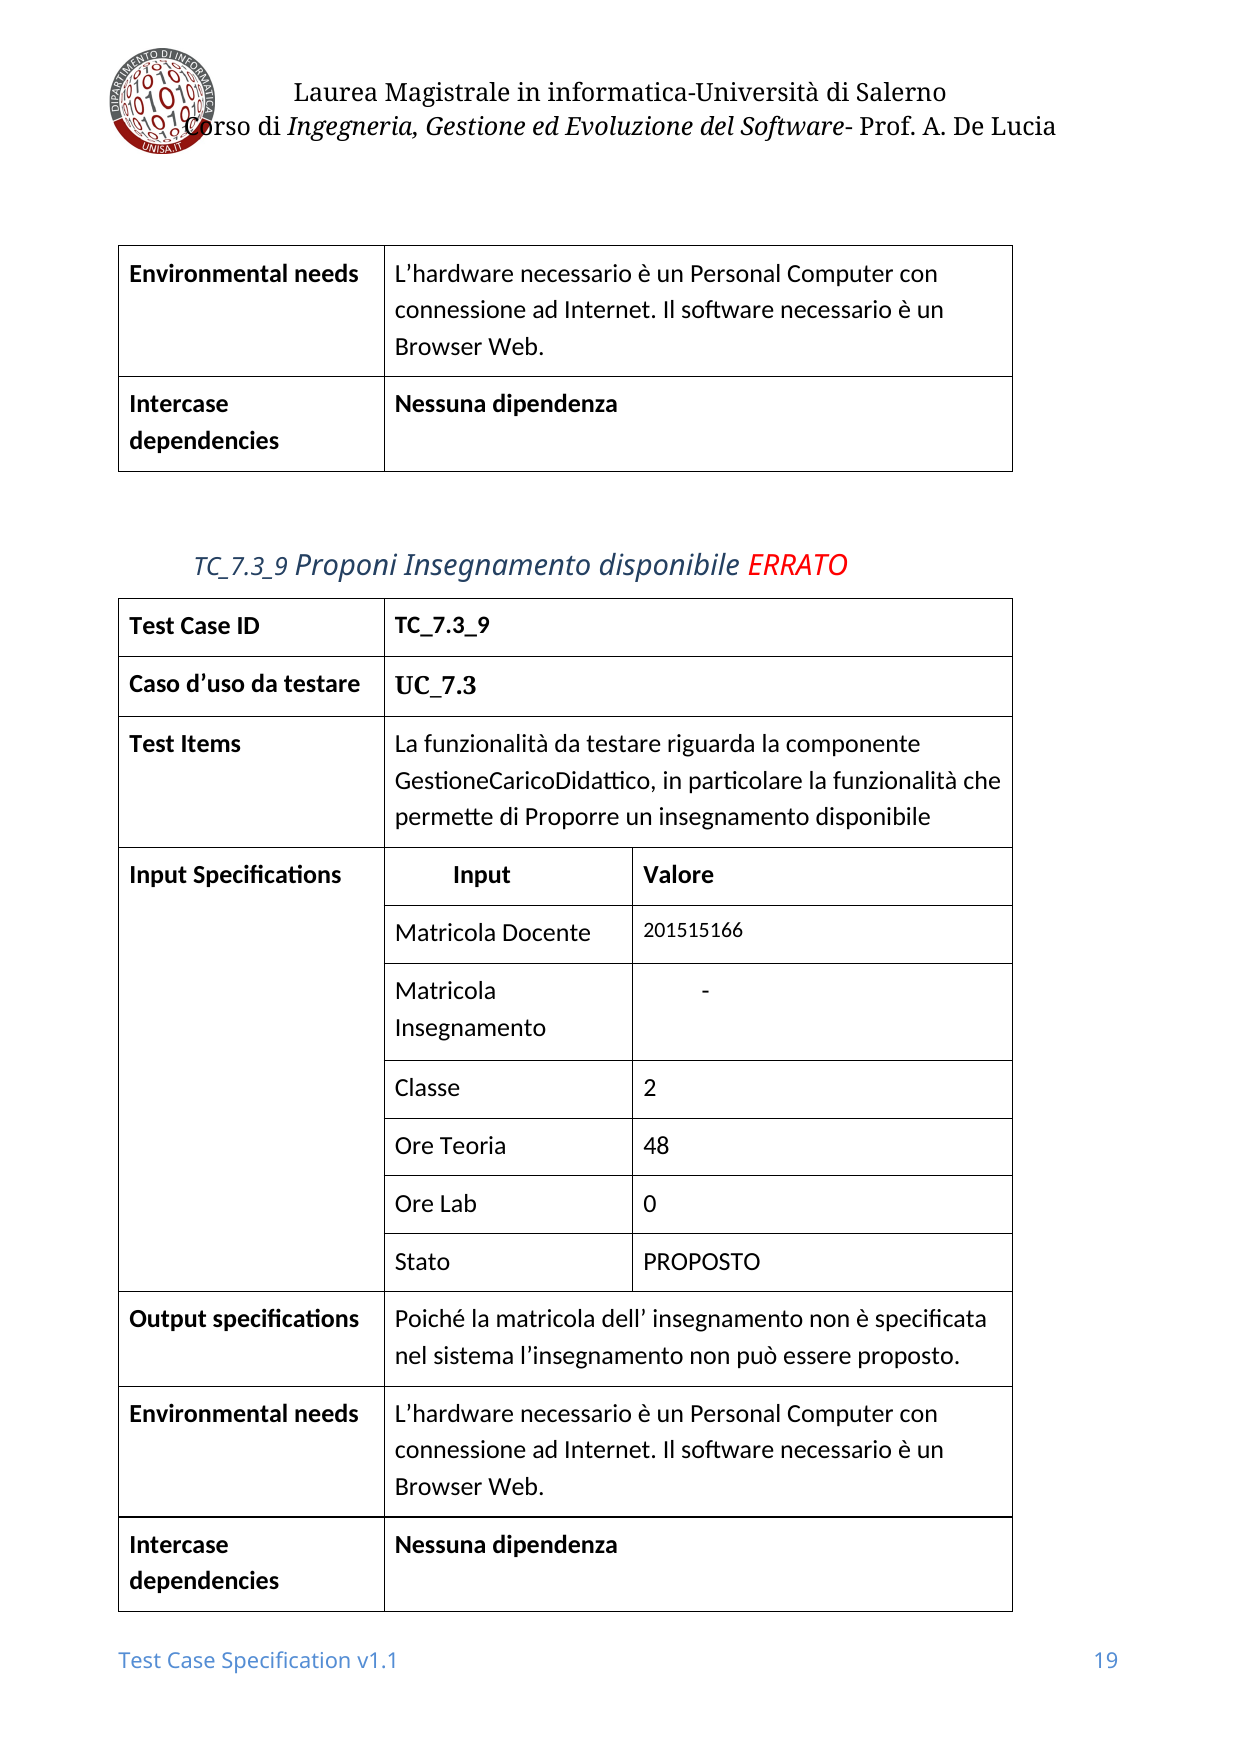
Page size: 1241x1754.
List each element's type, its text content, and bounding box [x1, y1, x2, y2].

table_cell Input Specifications [119, 848, 384, 1291]
table_cell Caso d’uso da testare [119, 657, 384, 716]
table_cell Ore Teoria [385, 1119, 632, 1175]
table_cell 2 [633, 1061, 1012, 1117]
table_cell Stato [385, 1234, 632, 1291]
table_header TC_7.3_9 [385, 599, 1012, 656]
table_cell Intercase dependencies [119, 1518, 384, 1611]
table_cell 48 [633, 1119, 1012, 1175]
table_cell Environmental needs [119, 246, 384, 376]
table_cell Output specifications [119, 1292, 384, 1386]
table_cell Valore [633, 848, 1012, 905]
table_cell Ore Lab [385, 1176, 632, 1233]
table_cell Matricola Docente [385, 906, 632, 963]
table_cell Matricola Insegnamento [385, 964, 632, 1059]
subtitle TC_7.3_9 Proponi Insegnamento disponibile ERRATO [193, 544, 1122, 584]
table_cell - [633, 964, 1012, 1059]
table_cell L’hardware necessario è un Personal Computer con connessione ad Internet. Il software necessario è un Browser Web. [385, 1387, 1012, 1516]
table_cell PROPOSTO [633, 1234, 1012, 1291]
table_header Test Case ID [119, 599, 384, 656]
table_cell L’hardware necessario è un Personal Computer con connessione ad Internet. Il software necessario è un Browser Web. [385, 246, 1012, 376]
table_cell La funzionalità da testare riguarda la componente GestioneCaricoDidattico, in particolare la funzionalità che permette di Proporre un insegnamento disponibile [385, 717, 1012, 847]
table_cell Input [385, 848, 632, 905]
table_cell UC_7.3 [385, 657, 1012, 716]
table_cell Nessuna dipendenza [385, 377, 1012, 471]
table_cell Intercase dependencies [119, 377, 384, 471]
table_cell Poiché la matricola dell’ insegnamento non è specificata nel sistema l’insegnamento non può essere proposto. [385, 1292, 1012, 1386]
table_cell Nessuna dipendenza [385, 1518, 1012, 1611]
table_cell Environmental needs [119, 1387, 384, 1516]
table_cell Classe [385, 1061, 632, 1117]
table_cell Test Items [119, 717, 384, 847]
table_cell 201515166 [633, 906, 1012, 963]
picture [109, 48, 215, 154]
table_cell 0 [633, 1176, 1012, 1233]
